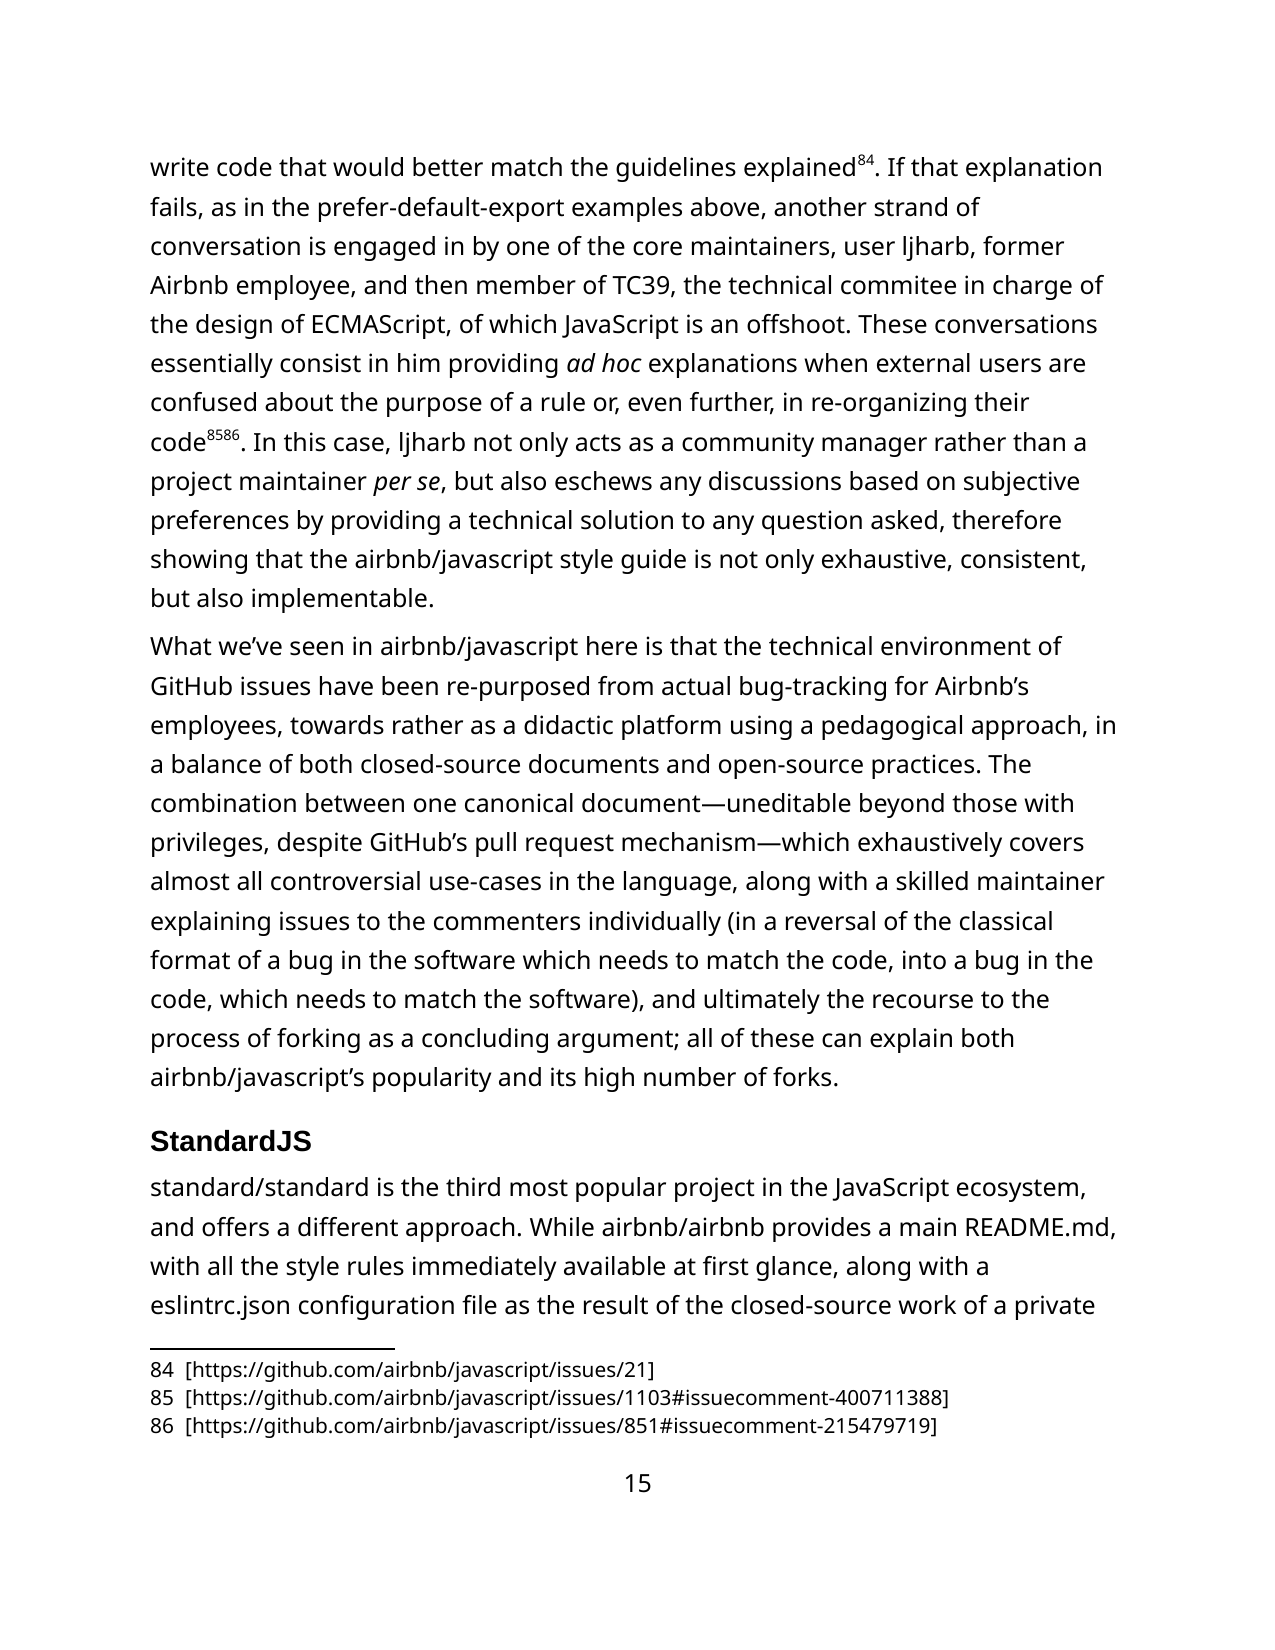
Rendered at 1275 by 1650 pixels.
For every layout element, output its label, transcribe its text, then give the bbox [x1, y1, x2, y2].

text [150, 1170, 1125, 1322]
subtitle StandardJS [150, 1124, 1125, 1157]
text What we’ve seen in airbnb/javascript here is that the technical environment of GitHub issues have been re-purposed from actual bug-tracking for Airbnb’s employees, towards rather as a didactic platform using a pedagogical approach, in a balance of both closed-source documents and open-source practices. The combination between one canonical document—uneditable beyond those with privileges, despite GitHub’s pull request mechanism—which exhaustively covers almost all controversial use-cases in the language, along with a skilled maintainer explaining issues to the commenters individually (in a reversal of the classical format of a bug in the software which needs to match the code, into a bug in the code, which needs to match the software), and ultimately the recourse to the process of forking as a concluding argument; all of these can explain both airbnb/javascript’s popularity and its high number of forks. [150, 629, 1125, 1094]
text Additionally, a particular aspect of airbnb/javascript is the progressive inclusion of why such a rule has been decided in the read-only README.md. By coupling exhaustivity with justification, the main task remaining for the maintainers of the project is to continue the explanation of why things are the way they are. The case of prefer-default-exports highlights the pattern of a maintainer repeating the same justification for recurring questions. What happens on the repository is the development of a pedagogical discussion in which the “bugs” opened are presented as misunderstandings from the commenter’s point of view, asking the maintainers, not to justify their style choices, but rather to explain how one can write code that would better match the guidelines explained. If that explanation fails, as in the prefer-default-export examples above, another strand of conversation is engaged in by one of the core maintainers, user ljharb, former Airbnb employee, and then member of TC39, the technical commitee in charge of the design of ECMAScript, of which JavaScript is an offshoot. These conversations essentially consist in him providing ad hoc explanations when external users are confused about the purpose of a rule or, even further, in re-organizing their code. In this case, ljharb not only acts as a community manager rather than a project maintainer per se, but also eschews any discussions based on subjective preferences by providing a technical solution to any question asked, therefore showing that the airbnb/javascript style guide is not only exhaustive, consistent, but also implementable. [150, 150, 1125, 615]
